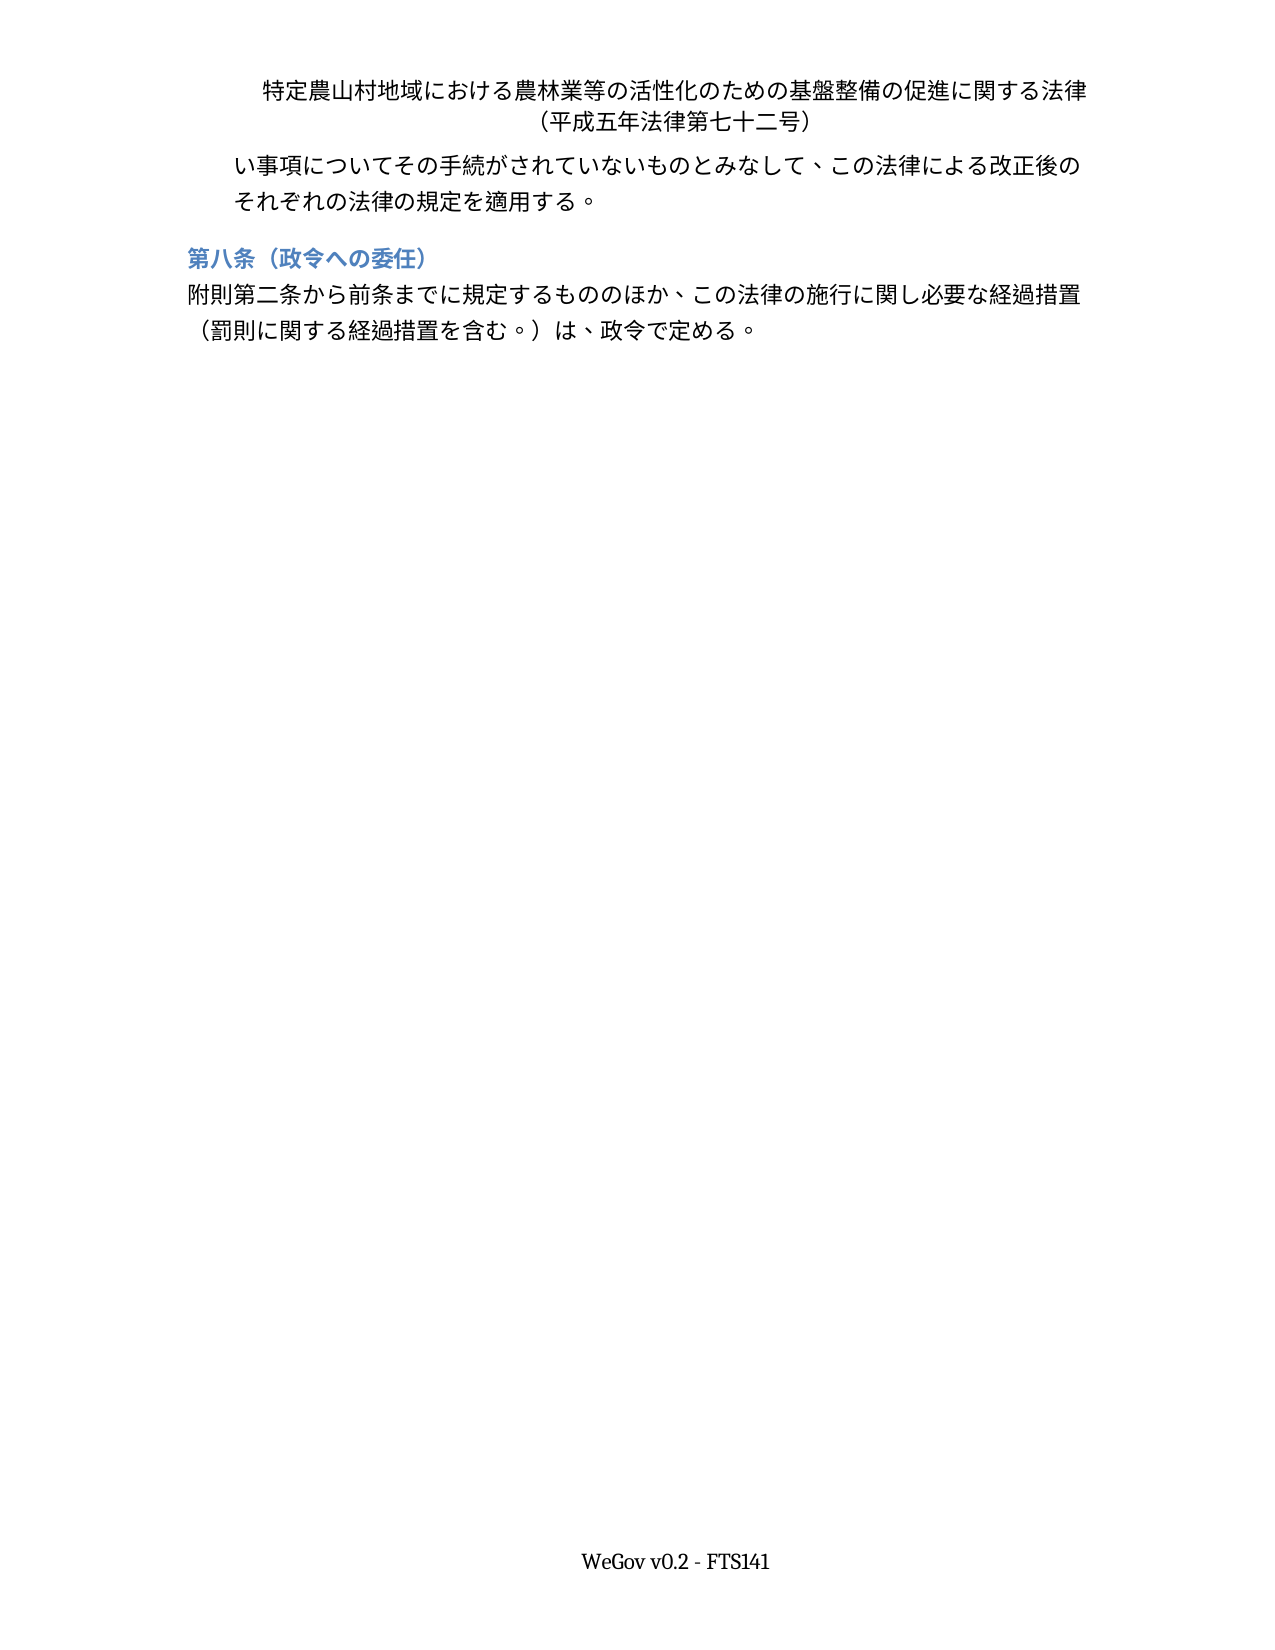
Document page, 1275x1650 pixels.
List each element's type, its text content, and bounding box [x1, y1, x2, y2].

text 附則第二条から前条までに規定するもののほか、この法律の施行に関し必要な経過措置（罰則に関する経過措置を含む。）は、政令で定める。 [187, 279, 1087, 346]
subtitle 第八条（政令への委任） [187, 243, 1087, 274]
